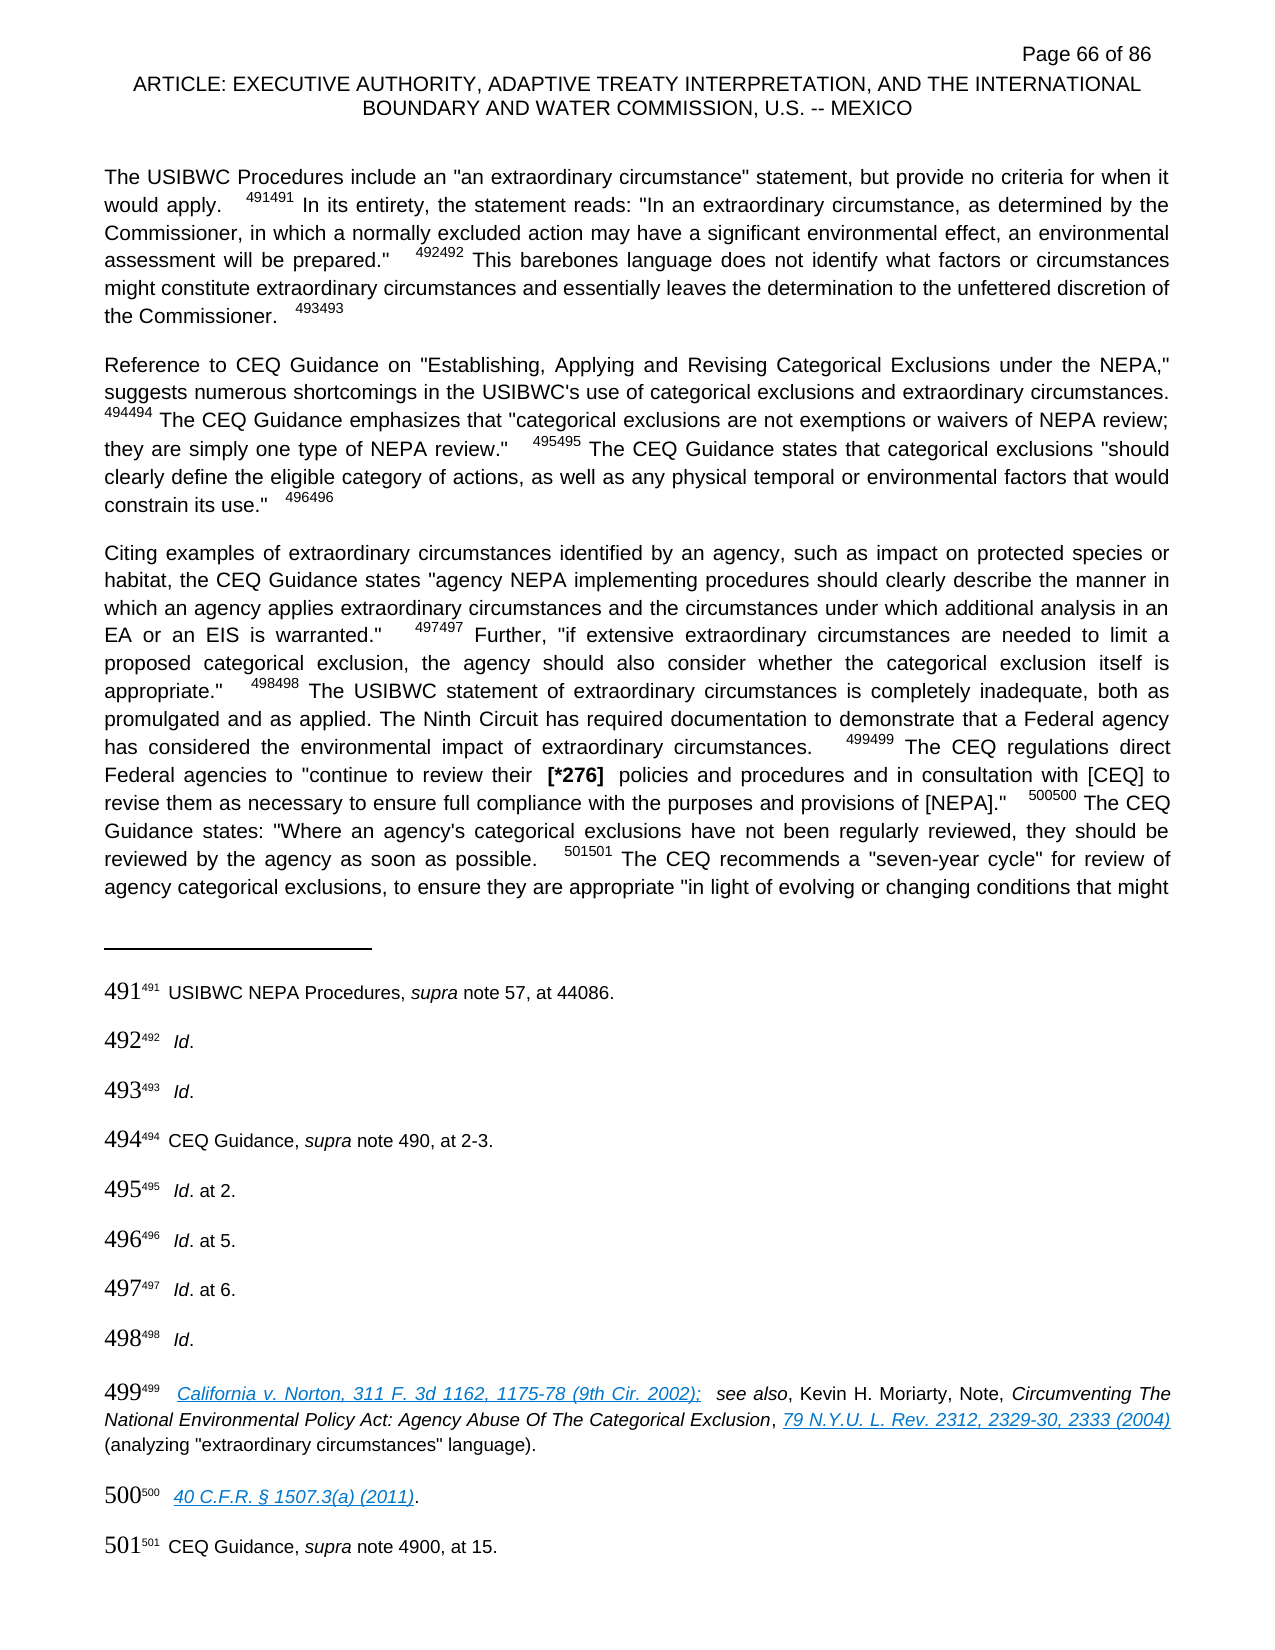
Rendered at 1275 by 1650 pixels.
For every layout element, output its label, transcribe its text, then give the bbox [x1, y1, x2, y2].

text The USIBWC Procedures include an "an extraordinary circumstance" statement, but provide no criteria for when it would apply. 491 In its entirety, the statement reads: "In an extraordinary circumstance, as determined by the Commissioner, in which a normally excluded action may have a significant environmental effect, an environmental assessment will be prepared." 492 This barebones language does not identify what factors or circumstances might constitute extraordinary circumstances and essentially leaves the determination to the unfettered discretion of the Commissioner. 493 [104, 161, 1171, 329]
text Citing examples of extraordinary circumstances identified by an agency, such as impact on protected species or habitat, the CEQ Guidance states "agency NEPA implementing procedures should clearly describe the manner in which an agency applies extraordinary circumstances and the circumstances under which additional analysis in an EA or an EIS is warranted." 497 Further, "if extensive extraordinary circumstances are needed to limit a proposed categorical exclusion, the agency should also consider whether the categorical exclusion itself is appropriate." 498 The USIBWC statement of extraordinary circumstances is completely inadequate, both as promulgated and as applied. The Ninth Circuit has required documentation to demonstrate that a Federal agency has considered the environmental impact of extraordinary circumstances. 499 The CEQ regulations direct Federal agencies to "continue to review their [*276] policies and procedures and in consultation with [CEQ] to revise them as necessary to ensure full compliance with the purposes and provisions of [NEPA]." 500 The CEQ Guidance states: "Where an agency's categorical exclusions have not been regularly reviewed, they should be reviewed by the agency as soon as possible. 501 The CEQ recommends a "seven-year cycle" for review of agency categorical exclusions, to ensure they are appropriate "in light of evolving or changing conditions that might present new or different environmental impacts or risks." 502 The USIBWC categorical exclusions, inadequate as they are, have not been reviewed in 30 years. [104, 538, 1171, 898]
text Reference to CEQ Guidance on "Establishing, Applying and Revising Categorical Exclusions under the NEPA," suggests numerous shortcomings in the USIBWC's use of categorical exclusions and extraordinary circumstances. 494 The CEQ Guidance emphasizes that "categorical exclusions are not exemptions or waivers of NEPA review; they are simply one type of NEPA review." 495 The CEQ Guidance states that categorical exclusions "should clearly define the eligible category of actions, as well as any physical temporal or environmental factors that would constrain its use." 496 [104, 350, 1171, 517]
